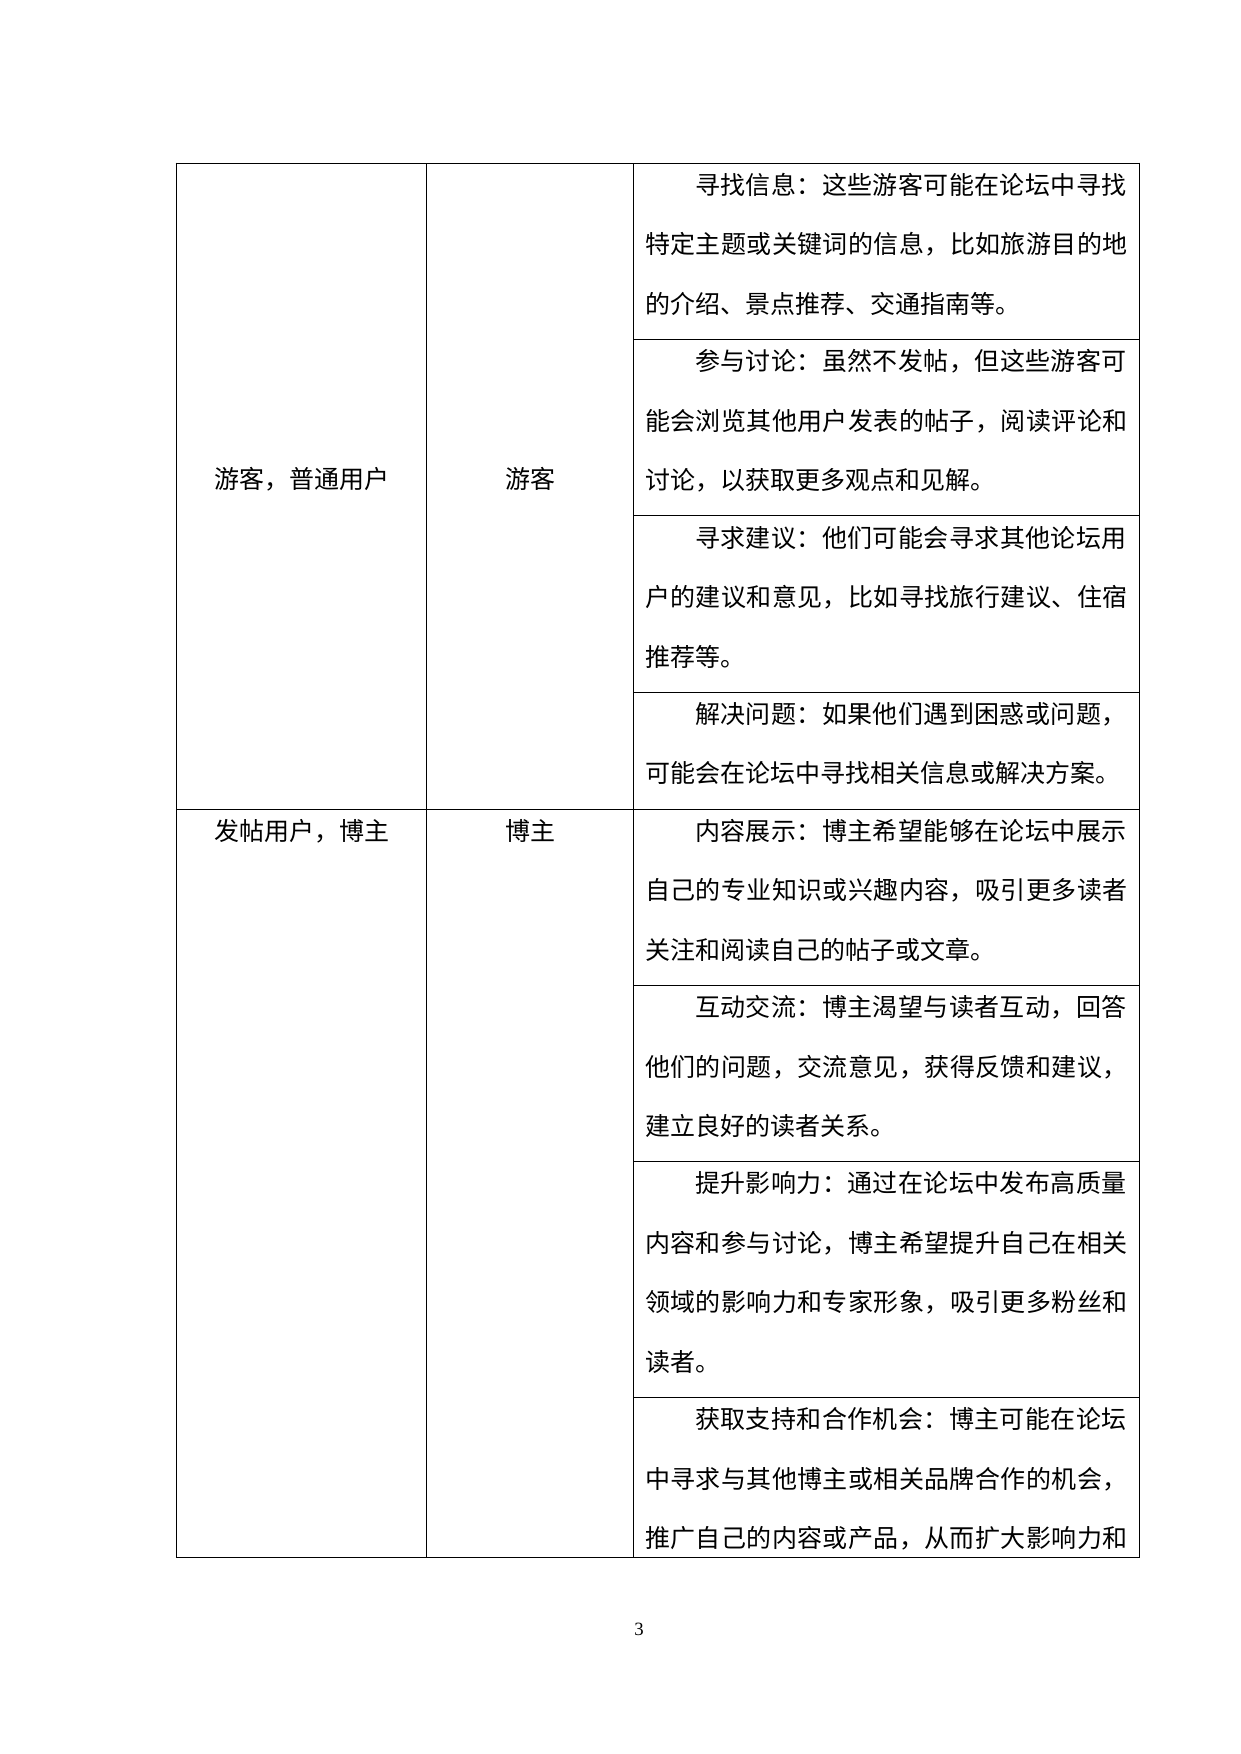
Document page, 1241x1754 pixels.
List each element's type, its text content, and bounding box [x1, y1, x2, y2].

table_cell 互动交流：博主渴望与读者互动，回答他们的问题，交流意见，获得反馈和建议，建立良好的读者关系。 [634, 986, 1139, 1161]
table_cell 解决问题：如果他们遇到困惑或问题，可能会在论坛中寻找相关信息或解决方案。 [634, 693, 1139, 808]
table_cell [634, 1398, 1139, 1557]
table_cell 提升影响力：通过在论坛中发布高质量内容和参与讨论，博主希望提升自己在相关领域的影响力和专家形象，吸引更多粉丝和读者。 [634, 1162, 1139, 1397]
table_cell 参与讨论：虽然不发帖，但这些游客可能会浏览其他用户发表的帖子，阅读评论和讨论，以获取更多观点和见解。 [634, 340, 1139, 515]
table_cell 游客 [427, 164, 633, 808]
table_cell 寻找信息：这些游客可能在论坛中寻找特定主题或关键词的信息，比如旅游目的地的介绍、景点推荐、交通指南等。 [634, 164, 1139, 339]
table_cell 发帖用户，博主 [177, 810, 426, 1557]
table_cell 游客，普通用户 [177, 164, 426, 808]
table_cell 博主 [427, 810, 633, 1557]
table_cell 内容展示：博主希望能够在论坛中展示自己的专业知识或兴趣内容，吸引更多读者关注和阅读自己的帖子或文章。 [634, 810, 1139, 985]
table_cell 寻求建议：他们可能会寻求其他论坛用户的建议和意见，比如寻找旅行建议、住宿推荐等。 [634, 516, 1139, 692]
